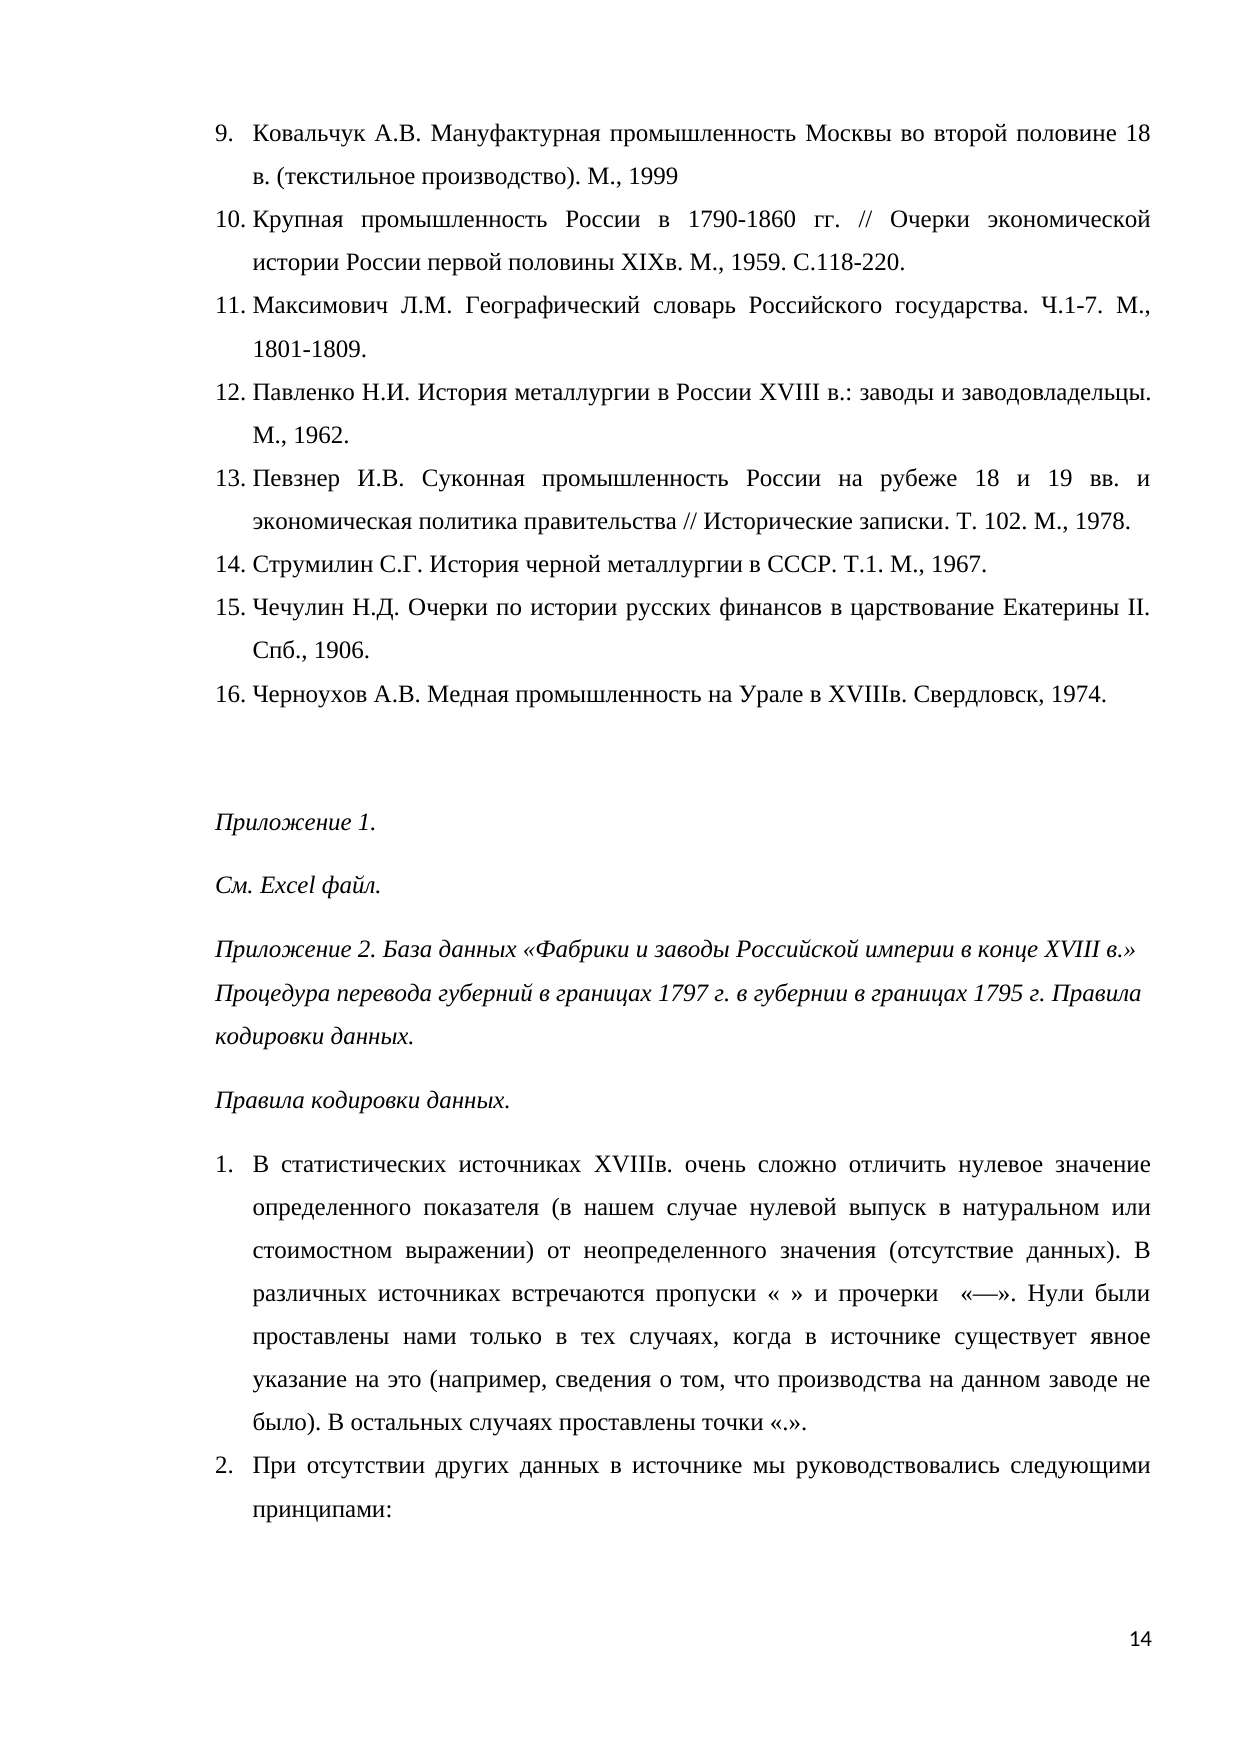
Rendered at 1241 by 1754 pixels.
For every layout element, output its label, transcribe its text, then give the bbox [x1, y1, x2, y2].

text Приложение 1. [215, 807, 1152, 835]
list Певзнер И.В. Суконная промышленность России на рубеже 18 и 19 вв. и экономическая политика правительства // Исторические записки. Т. 102. М., 1978. [215, 463, 1152, 535]
list Струмилин С.Г. История черной металлургии в СССР. Т.1. М., 1967. [215, 549, 1152, 578]
list Чечулин Н.Д. Очерки по истории русских финансов в царствование Екатерины II. Спб., 1906. [215, 592, 1152, 664]
text См. Excel файл. [215, 871, 1152, 899]
text Правила кодировки данных. [215, 1085, 1152, 1113]
list При отсутствии других данных в источнике мы руководствовались следующими принципами: [215, 1451, 1152, 1522]
text Приложение 2. База данных «Фабрики и заводы Российской империи в конце XVIII в.» Процедура перевода губерний в границах 1797 г. в губернии в границах 1795 г. Правила кодировки данных. [215, 934, 1152, 1049]
list Черноухов А.В. Медная промышленность на Урале в XVIIIв. Свердловск, 1974. [215, 679, 1152, 707]
list Максимович Л.М. Географический словарь Российского государства. Ч.1-7. М., 1801-1809. [215, 291, 1152, 362]
list В статистических источниках XVIIIв. очень сложно отличить нулевое значение определенного показателя (в нашем случае нулевой выпуск в натуральном или стоимостном выражении) от неопределенного значения (отсутствие данных). В различных источниках встречаются пропуски « » и прочерки «—». Нули были проставлены нами только в тех случаях, когда в источнике существует явное указание на это (например, сведения о том, что производства на данном заводе не было). В остальных случаях проставлены точки «.». [215, 1149, 1152, 1436]
list Павленко Н.И. История металлургии в России XVIII в.: заводы и заводовладельцы. М., 1962. [215, 377, 1152, 449]
list Крупная промышленность России в 1790-1860 гг. // Очерки экономической истории России первой половины XIXв. М., 1959. С.118-220. [215, 204, 1152, 276]
list Ковальчук А.В. Мануфактурная промышленность Москвы во второй половине 18 в. (текстильное производство). М., 1999 [215, 118, 1152, 190]
